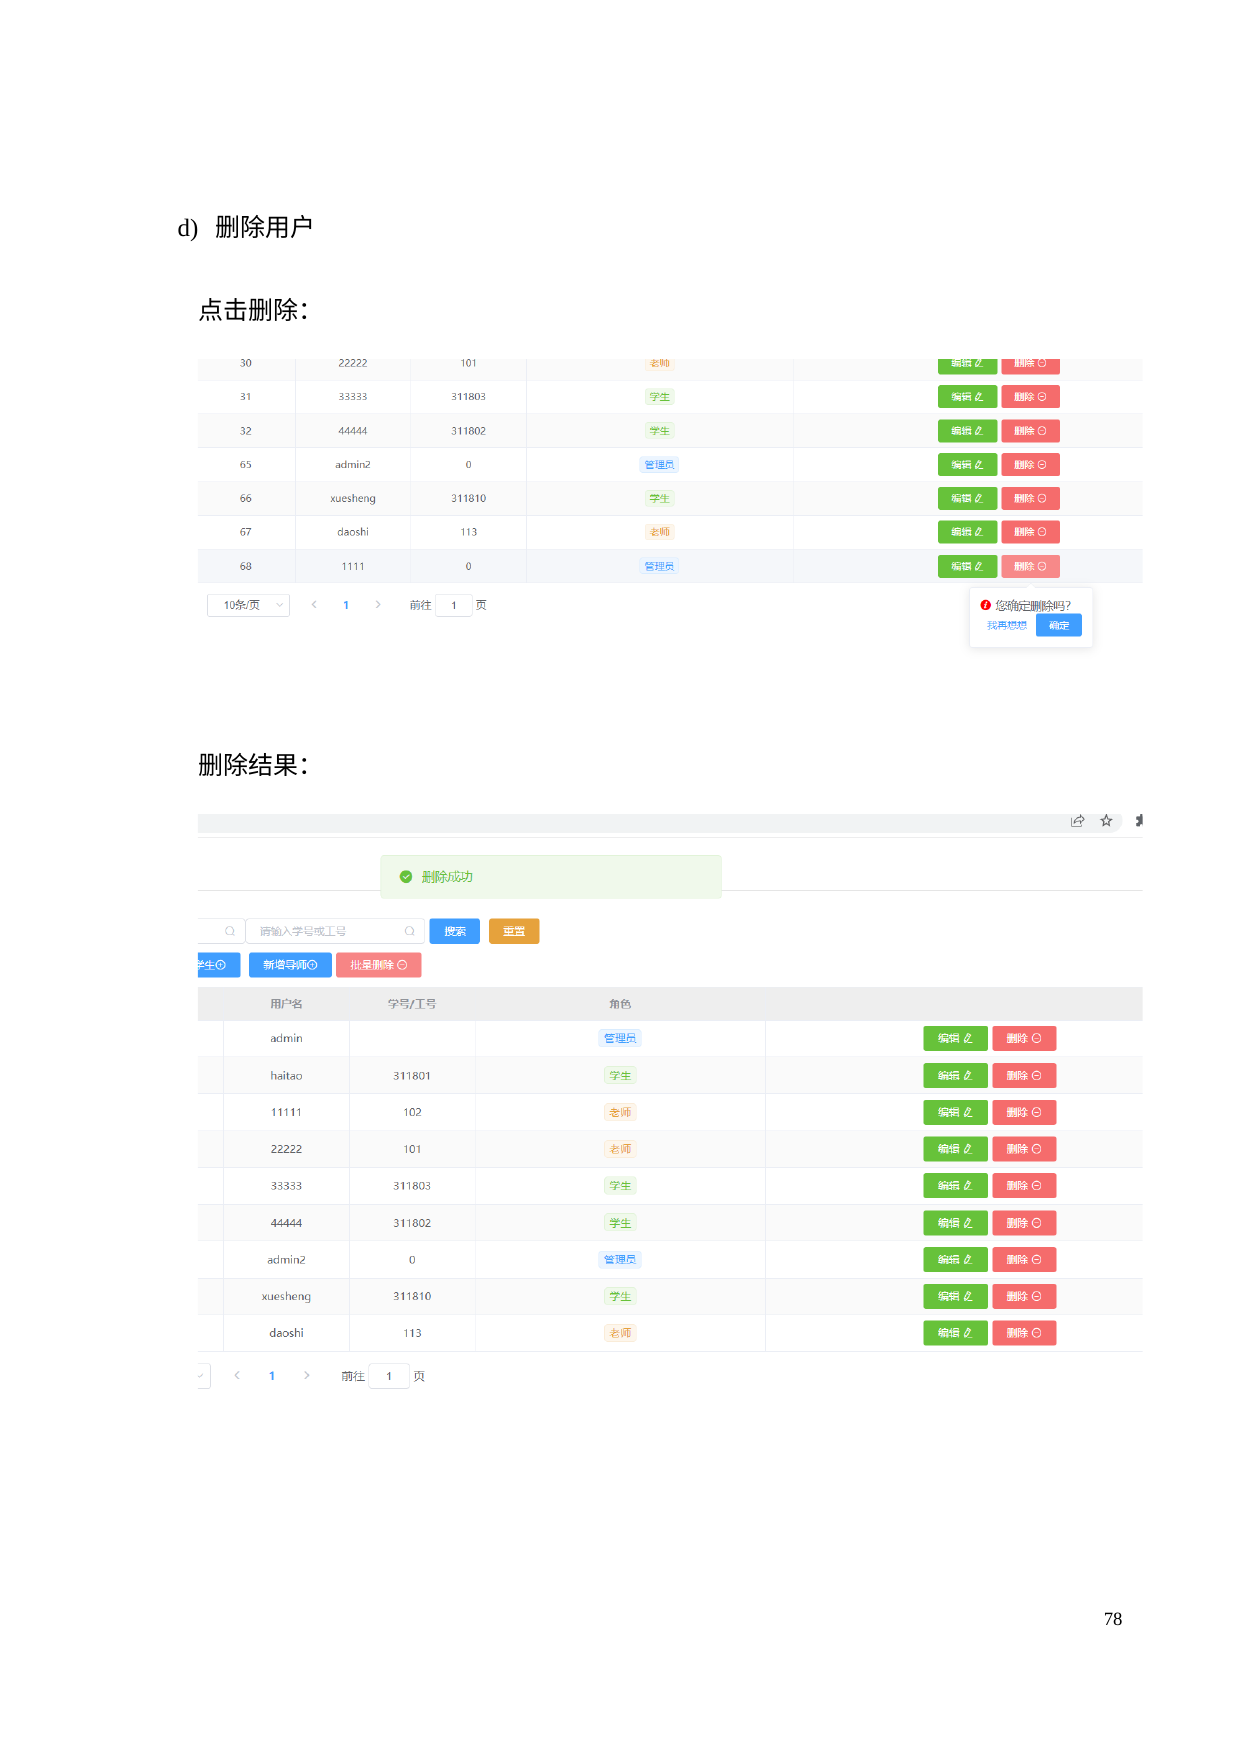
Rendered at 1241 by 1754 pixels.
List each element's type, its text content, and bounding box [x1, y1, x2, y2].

text 点击删除： [177, 276, 1122, 341]
picture [197, 814, 1143, 1407]
text 删除结果： [177, 731, 1122, 796]
picture [197, 359, 1143, 697]
list 删除用户 [177, 193, 1122, 258]
